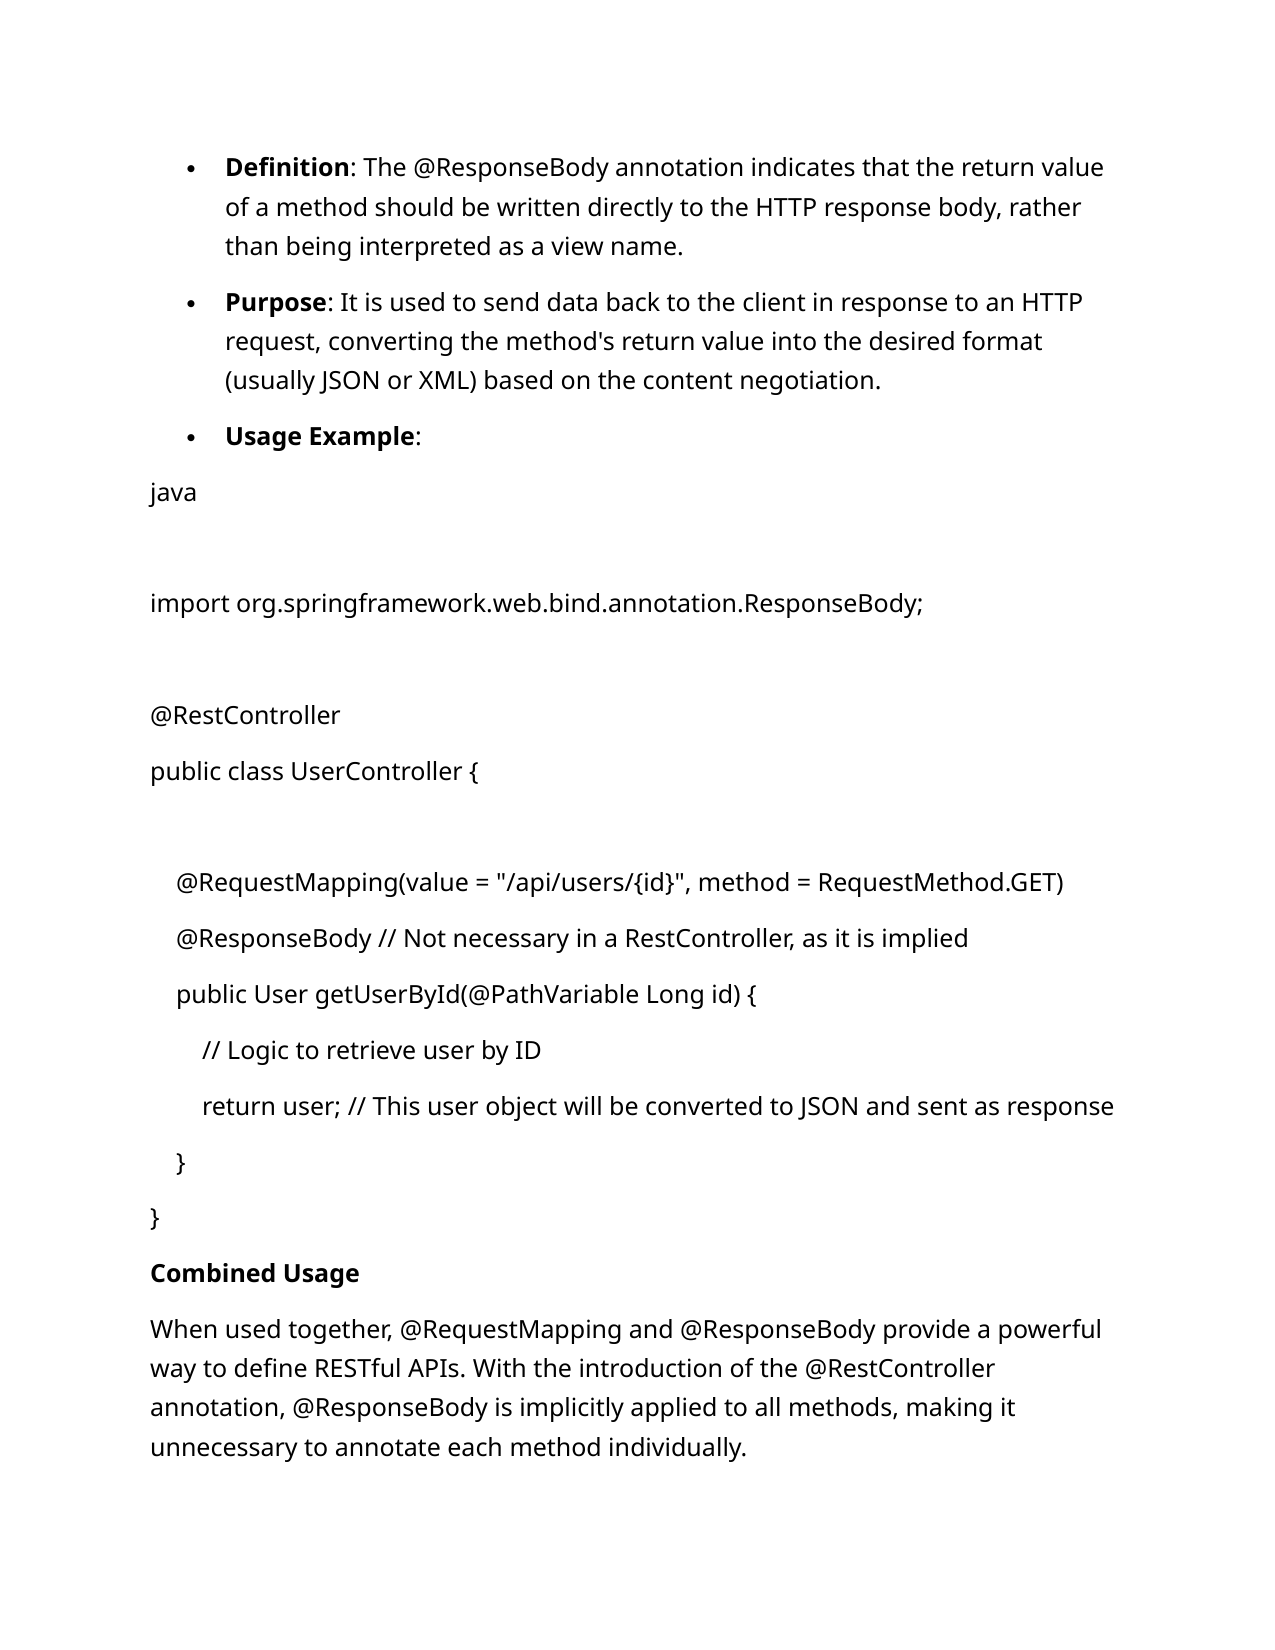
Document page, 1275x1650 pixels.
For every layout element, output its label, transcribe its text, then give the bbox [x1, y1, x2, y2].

text @RestController [150, 697, 1125, 732]
text } [150, 1144, 1125, 1178]
text } [150, 1200, 1125, 1234]
text When used together, @RequestMapping and @ResponseBody provide a powerful way to define RESTful APIs. With the introduction of the @RestController annotation, @ResponseBody is implicitly applied to all methods, making it unnecessary to annotate each method individually. [150, 1312, 1125, 1463]
list Definition: The @ResponseBody annotation indicates that the return value of a method should be written directly to the HTTP response body, rather than being interpreted as a view name. [187, 150, 1125, 262]
list Purpose: It is used to send data back to the client in response to an HTTP request, converting the method's return value into the desired format (usually JSON or XML) based on the content negotiation. [187, 284, 1125, 397]
text java [150, 474, 1125, 508]
text Combined Usage [150, 1256, 1125, 1290]
text import org.springframework.web.bind.annotation.ResponseBody; [150, 586, 1125, 620]
text return user; // This user object will be converted to JSON and sent as response [150, 1088, 1125, 1122]
text public class UserController { [150, 753, 1125, 787]
text // Logic to retrieve user by ID [150, 1032, 1125, 1067]
list Usage Example: [187, 418, 1125, 452]
text @ResponseBody // Not necessary in a RestController, as it is implied [150, 921, 1125, 955]
text @RequestMapping(value = "/api/users/{id}", method = RequestMethod.GET) [150, 865, 1125, 899]
text public User getUserById(@PathVariable Long id) { [150, 977, 1125, 1011]
